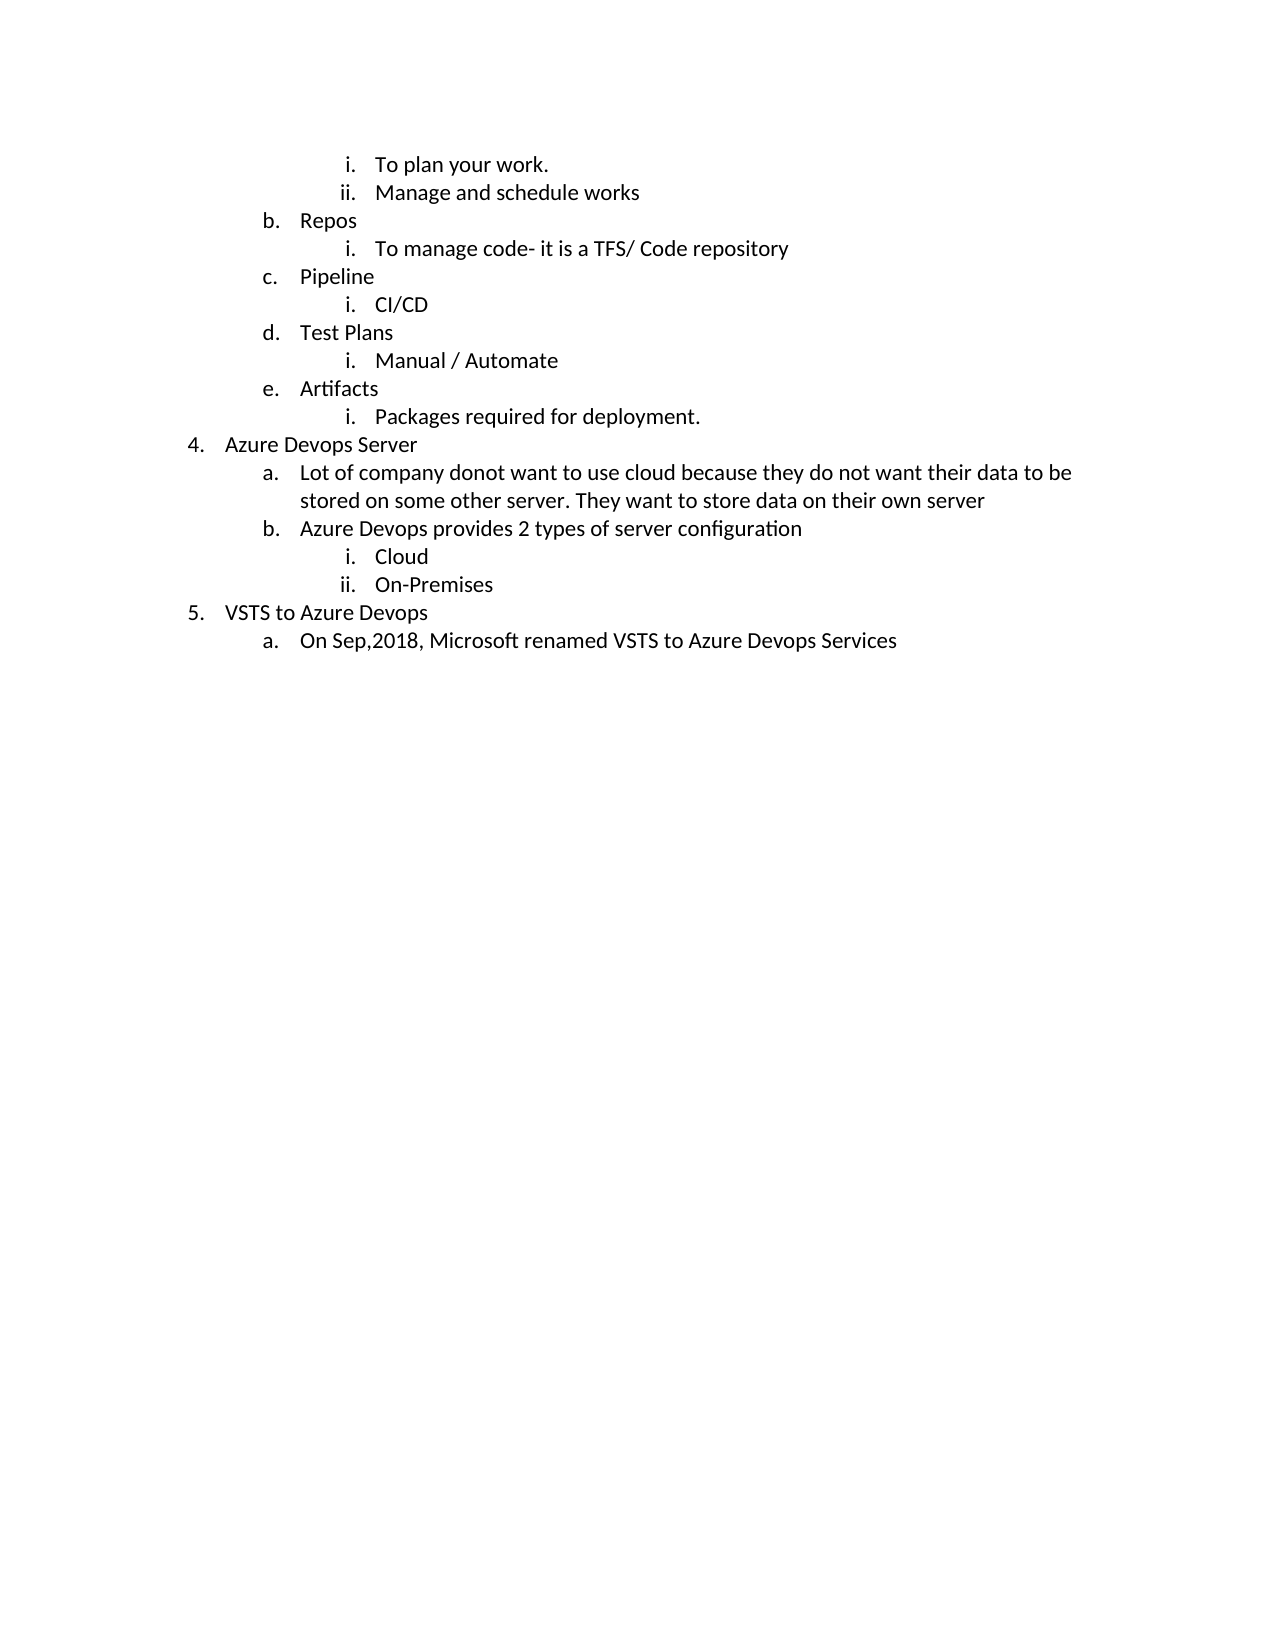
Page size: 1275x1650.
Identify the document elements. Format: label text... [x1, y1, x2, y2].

list Artifacts [262, 374, 1125, 402]
list On Sep,2018, Microsoft renamed VSTS to Azure Devops Services [262, 626, 1125, 654]
list Manage and schedule works [356, 178, 1125, 206]
list Packages required for deployment. [356, 402, 1125, 430]
list Pipeline [262, 262, 1125, 290]
list To manage code- it is a TFS/ Code repository [356, 234, 1125, 262]
list Test Plans [262, 318, 1125, 346]
list CI/CD [356, 290, 1125, 318]
list Azure Devops Server [187, 430, 1125, 458]
list Azure Devops provides 2 types of server configuration [262, 514, 1125, 542]
list To plan your work. [356, 150, 1125, 178]
list Cloud [356, 542, 1125, 570]
list Lot of company donot want to use cloud because they do not want their data to be stored on some other server. They want to store data on their own server [262, 458, 1125, 514]
list Manual / Automate [356, 346, 1125, 374]
list On-Premises [356, 570, 1125, 598]
list VSTS to Azure Devops [187, 598, 1125, 626]
list Repos [262, 206, 1125, 234]
